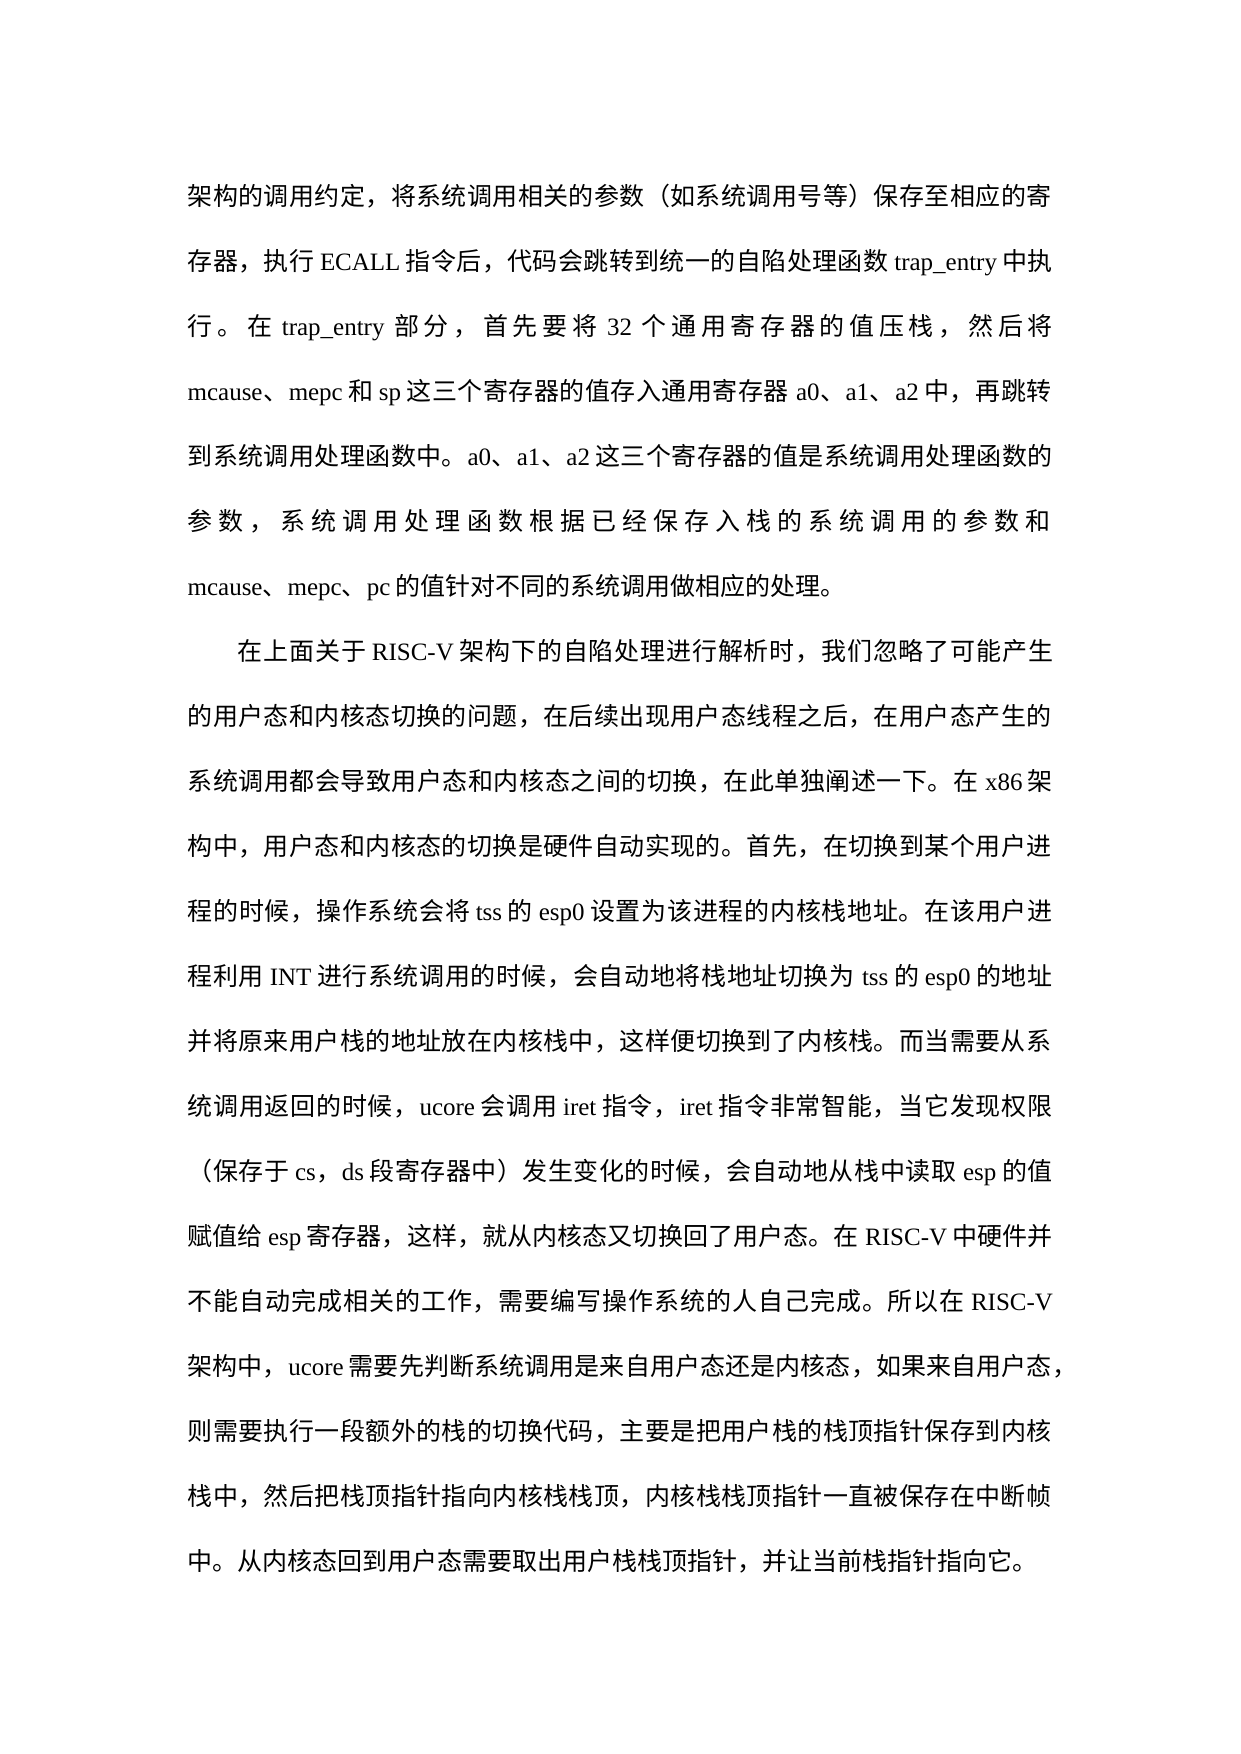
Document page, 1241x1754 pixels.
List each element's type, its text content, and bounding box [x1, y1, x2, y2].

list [187, 162, 1053, 617]
list 在上面关于RISC-V架构下的自陷处理进行解析时，我们忽略了可能产生的用户态和内核态切换的问题，在后续出现用户态线程之后，在用户态产生的系统调用都会导致用户态和内核态之间的切换，在此单独阐述一下。在x86架构中，用户态和内核态的切换是硬件自动实现的。首先，在切换到某个用户进程的时候，操作系统会将tss的esp0设置为该进程的内核栈地址。在该用户进程利用INT进行系统调用的时候，会自动地将栈地址切换为tss的esp0的地址并将原来用户栈的地址放在内核栈中，这样便切换到了内核栈。而当需要从系统调用返回的时候，ucore会调用iret指令，iret指令非常智能，当它发现权限（保存于cs，ds段寄存器中）发生变化的时候，会自动地从栈中读取esp的值赋值给esp寄存器，这样，就从内核态又切换回了用户态。在RISC-V中硬件并不能自动完成相关的工作，需要编写操作系统的人自己完成。所以在RISC-V架构中，ucore需要先判断系统调用是来自用户态还是内核态，如果来自用户态，则需要执行一段额外的栈的切换代码，主要是把用户栈的栈顶指针保存到内核栈中，然后把栈顶指针指向内核栈栈顶，内核栈栈顶指针一直被保存在中断帧中。从内核态回到用户态需要取出用户栈栈顶指针，并让当前栈指针指向它。 [187, 617, 1053, 1592]
